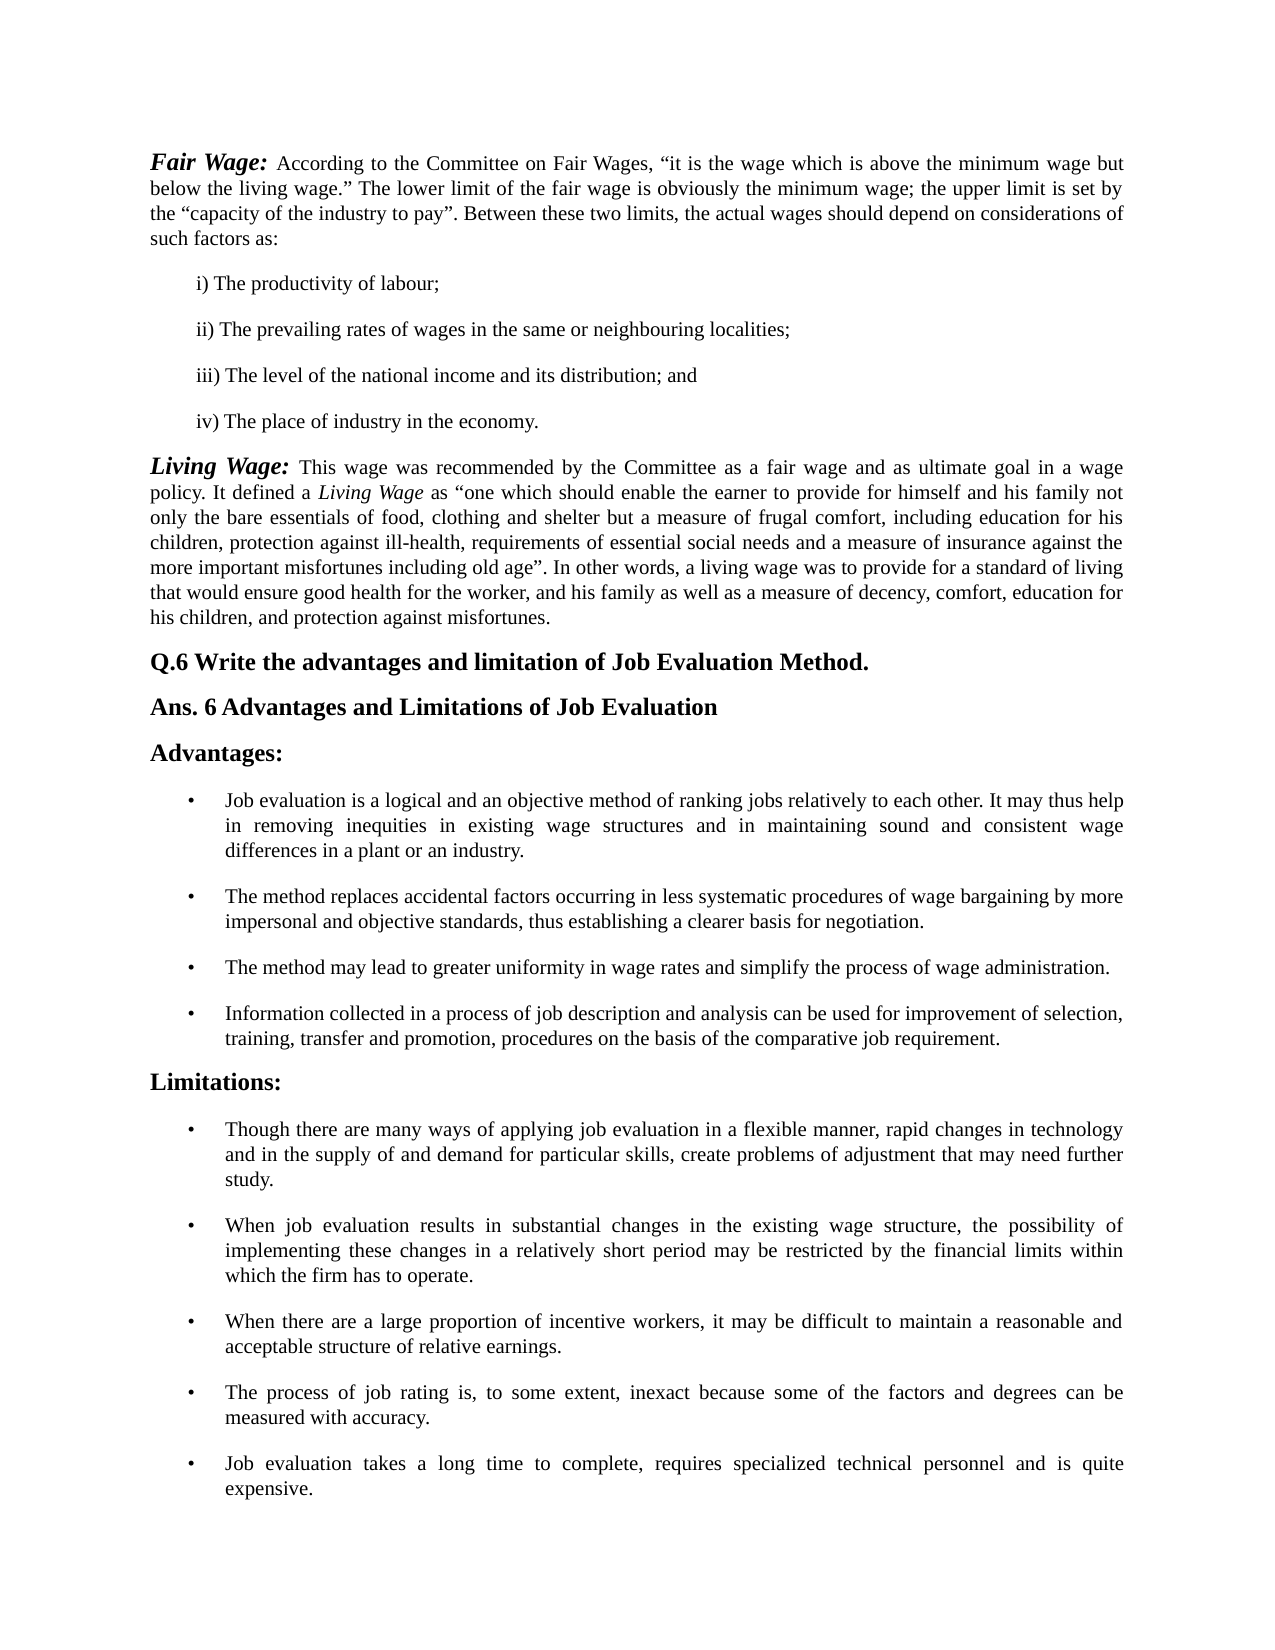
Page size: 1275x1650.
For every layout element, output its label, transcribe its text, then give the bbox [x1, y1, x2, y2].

text iv) The place of industry in the economy. [196, 408, 1125, 433]
text ii) The prevailing rates of wages in the same or neighbouring localities; [196, 317, 1125, 342]
list The process of job rating is, to some extent, inexact because some of the factors and degrees can be measured with accuracy. [187, 1379, 1125, 1429]
list Though there are many ways of applying job evaluation in a flexible manner, rapid changes in technology and in the supply of and demand for particular skills, create problems of adjustment that may need further study. [187, 1117, 1125, 1192]
list When there are a large proportion of incentive workers, it may be difficult to maintain a reasonable and acceptable structure of relative earnings. [187, 1308, 1125, 1358]
text Advantages: [150, 742, 1125, 767]
text Living Wage: This wage was recommended by the Committee as a fair wage and as ultimate goal in a wage policy. It defined a Living Wage as “one which should enable the earner to provide for himself and his family not only the bare essentials of food, clothing and shelter but a measure of frugal comfort, including education for his children, protection against ill-health, requirements of essential social needs and a measure of insurance against the more important misfortunes including old age”. In other words, a living wage was to provide for a standard of living that would ensure good health for the worker, and his family as well as a measure of decency, comfort, education for his children, and protection against misfortunes. [150, 454, 1125, 629]
list When job evaluation results in substantial changes in the existing wage structure, the possibility of implementing these changes in a relatively short period may be restricted by the financial limits within which the firm has to operate. [187, 1212, 1125, 1287]
list Job evaluation is a logical and an objective method of ranking jobs relatively to each other. It may thus help in removing inequities in existing wage structures and in maintaining sound and consistent wage differences in a plant or an industry. [187, 787, 1125, 862]
text Limitations: [150, 1071, 1125, 1096]
list Information collected in a process of job description and analysis can be used for improvement of selection, training, transfer and promotion, procedures on the basis of the comparative job requirement. [187, 1000, 1125, 1050]
text iii) The level of the national income and its distribution; and [196, 362, 1125, 387]
text Fair Wage: According to the Committee on Fair Wages, “it is the wage which is above the minimum wage but below the living wage.” The lower limit of the fair wage is obviously the minimum wage; the upper limit is set by the “capacity of the industry to pay”. Between these two limits, the actual wages should depend on considerations of such factors as: [150, 150, 1125, 250]
text Q.6 Write the advantages and limitation of Job Evaluation Method. [150, 650, 1125, 675]
text i) The productivity of labour; [196, 271, 1125, 296]
list Job evaluation takes a long time to complete, requires specialized technical personnel and is quite expensive. [187, 1450, 1125, 1500]
list The method may lead to greater uniformity in wage rates and simplify the process of wage administration. [187, 954, 1125, 979]
list The method replaces accidental factors occurring in less systematic procedures of wage bargaining by more impersonal and objective standards, thus establishing a clearer basis for negotiation. [187, 883, 1125, 933]
text Ans. 6 Advantages and Limitations of Job Evaluation [150, 696, 1125, 721]
